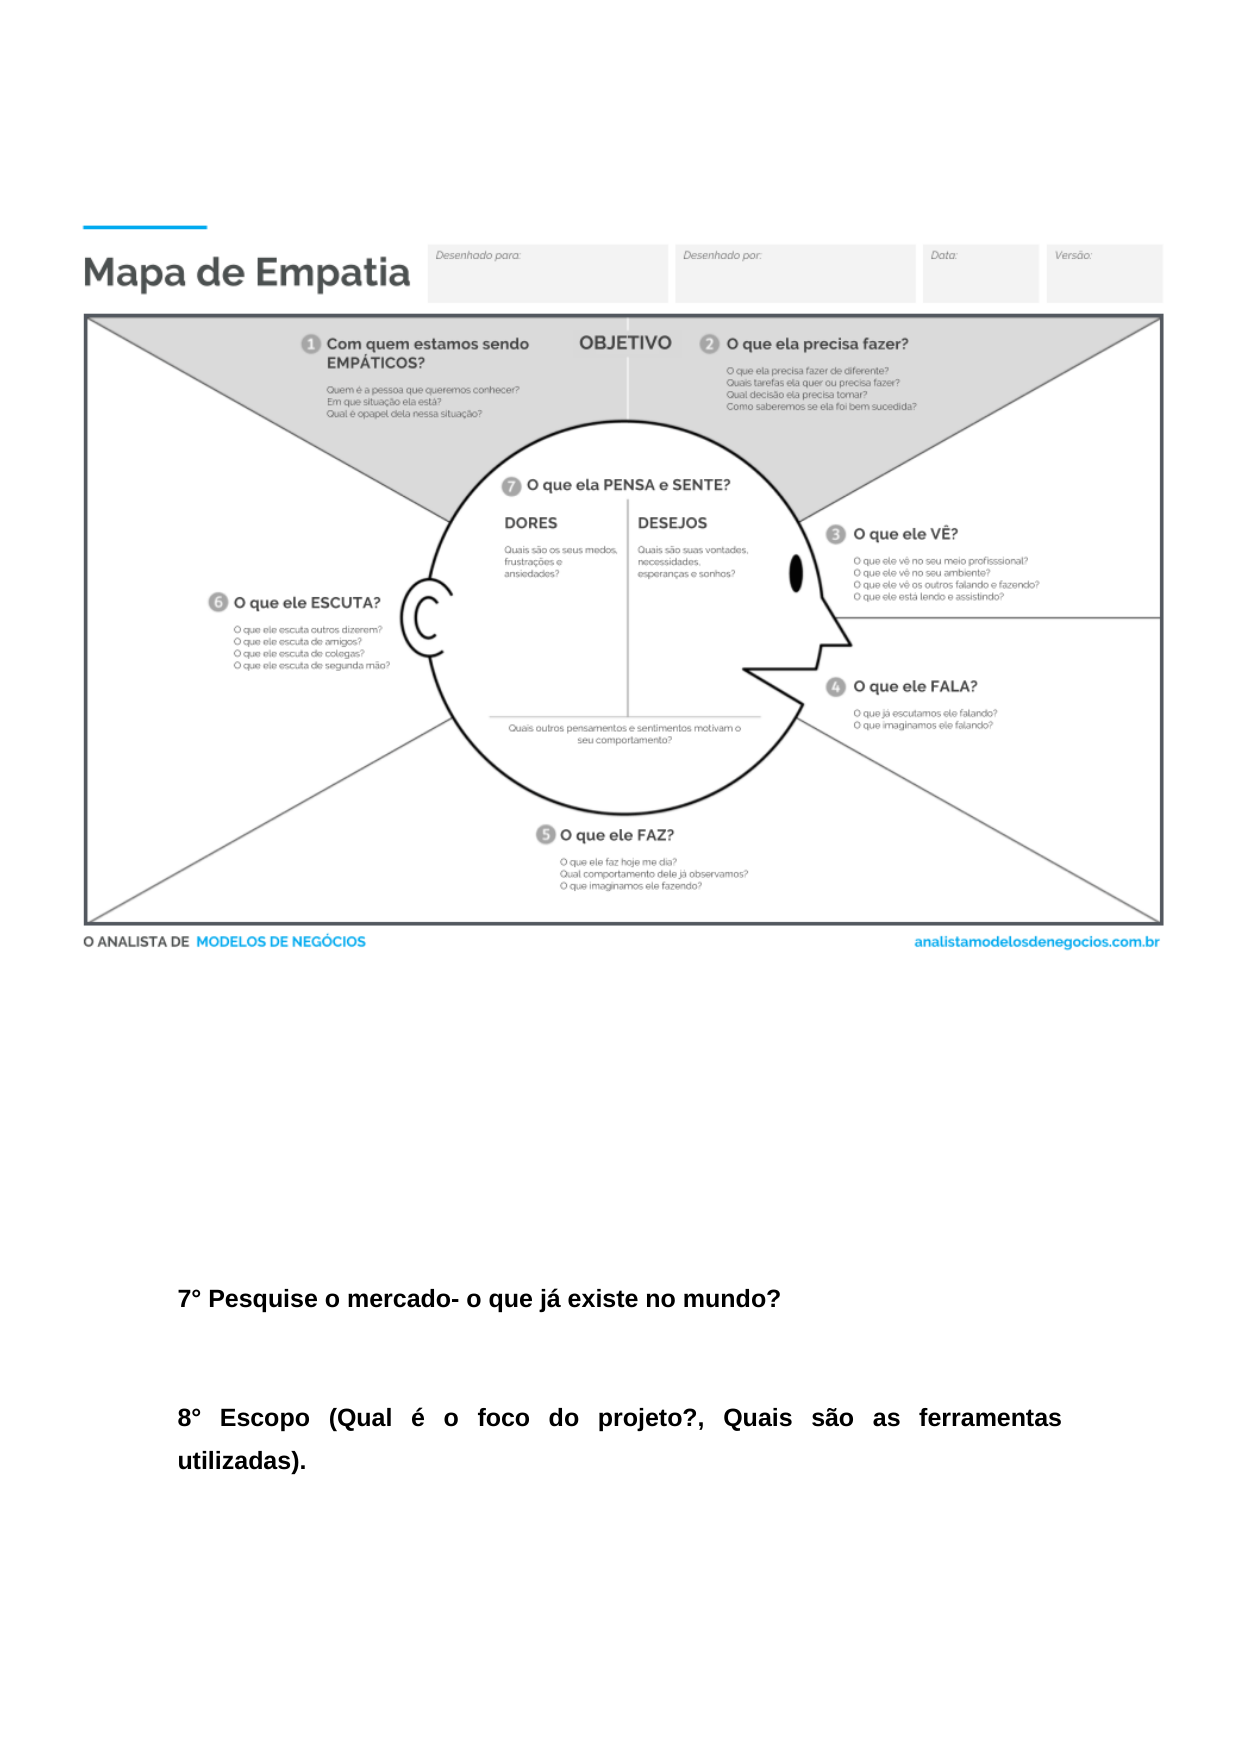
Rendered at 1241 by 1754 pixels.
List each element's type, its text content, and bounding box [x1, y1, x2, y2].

picture [3, 146, 1241, 1003]
text 7° Pesquise o mercado- o que já existe no mundo? [177, 1284, 1063, 1312]
text 8° Escopo (Qual é o foco do projeto?, Quais são as ferramentas utilizadas). [177, 1403, 1063, 1475]
